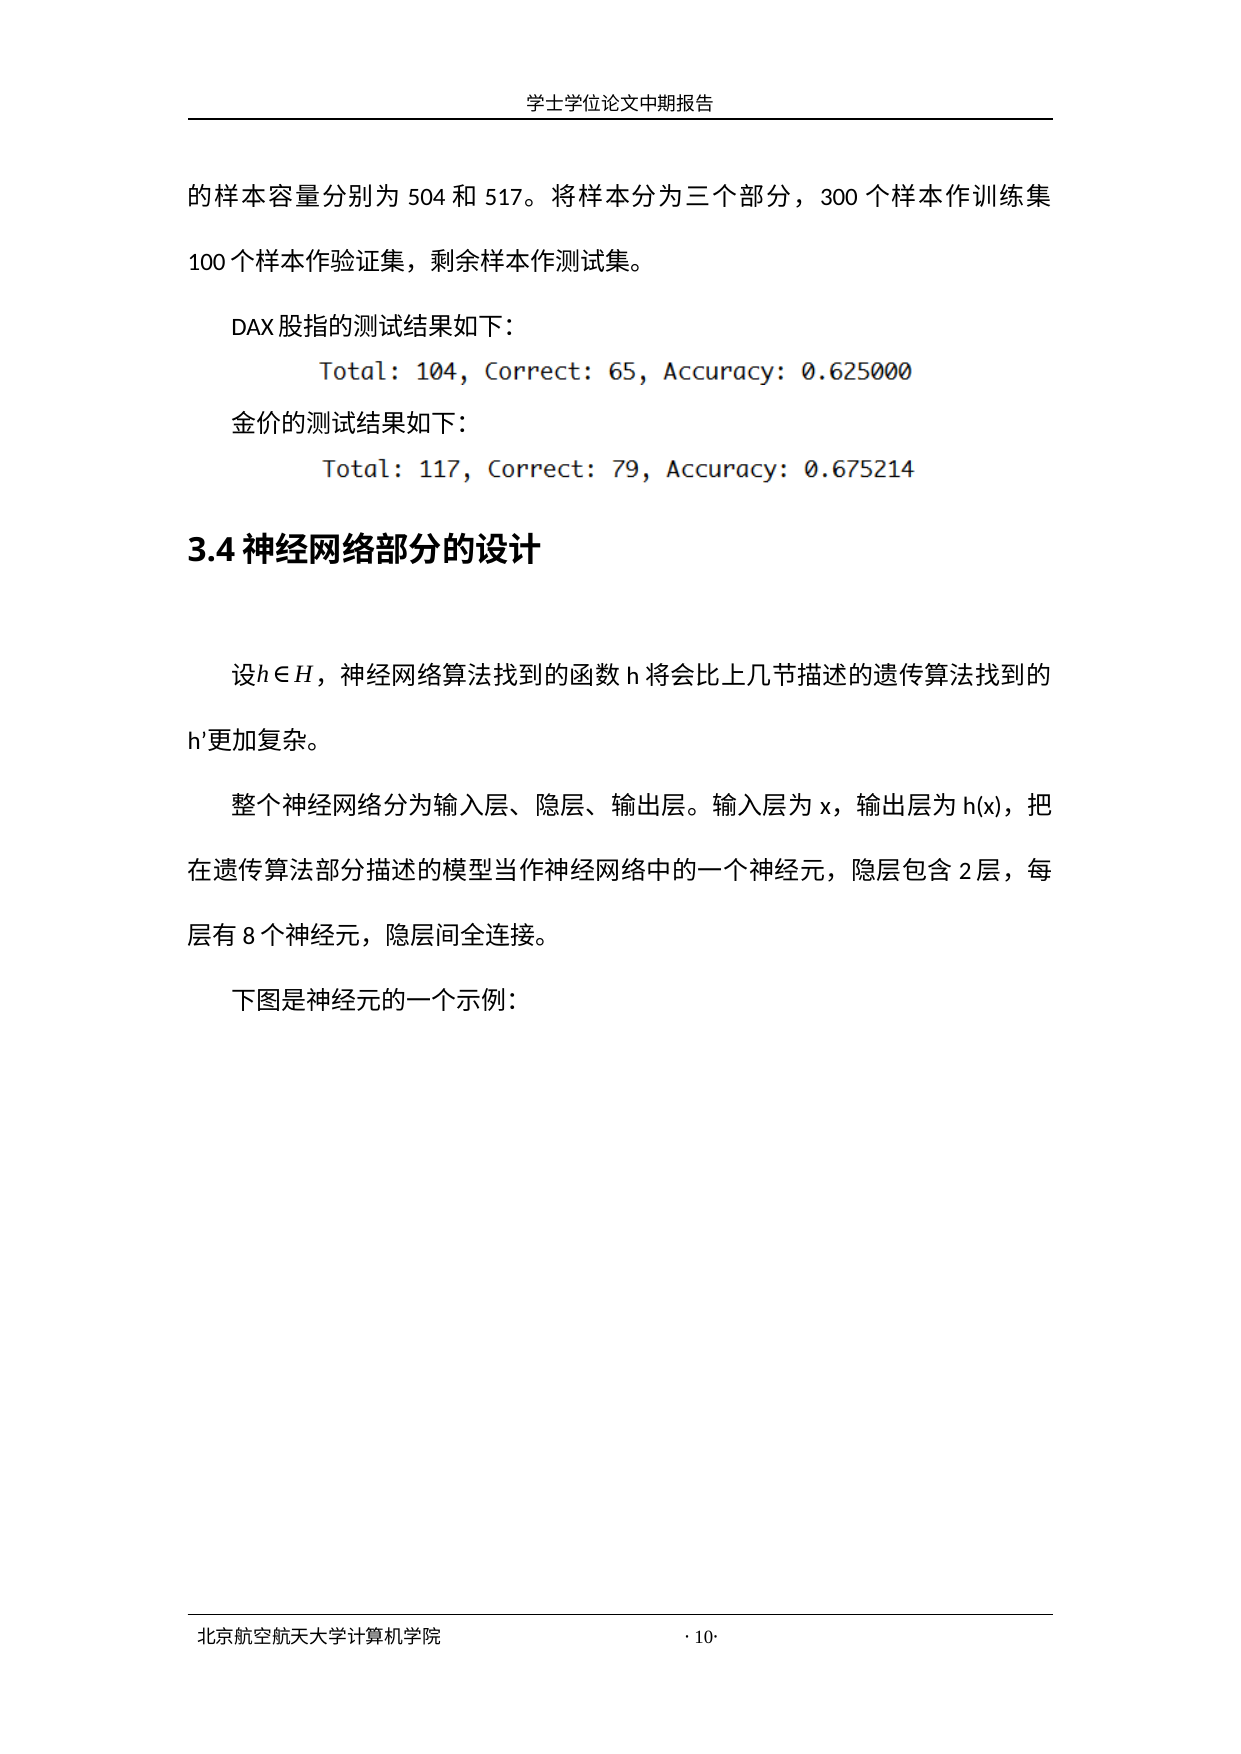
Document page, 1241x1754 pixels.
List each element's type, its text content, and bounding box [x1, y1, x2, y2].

text DAX股指的测试结果如下： [187, 292, 1053, 357]
text 下图是神经元的一个示例： [187, 966, 1053, 1031]
picture [318, 357, 922, 385]
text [187, 162, 1053, 292]
subtitle 3.4神经网络部分的设计 [187, 514, 1053, 579]
text 金价的测试结果如下： [187, 389, 1053, 454]
text 整个神经网络分为输入层、隐层、输出层。输入层为x，输出层为h(x)，把在遗传算法部分描述的模型当作神经网络中的一个神经元，隐层包含2层，每层有8个神经元，隐层间全连接。 [187, 771, 1053, 966]
picture [320, 454, 920, 485]
text 设，神经网络算法找到的函数h将会比上几节描述的遗传算法找到的h’更加复杂。 [187, 641, 1053, 771]
